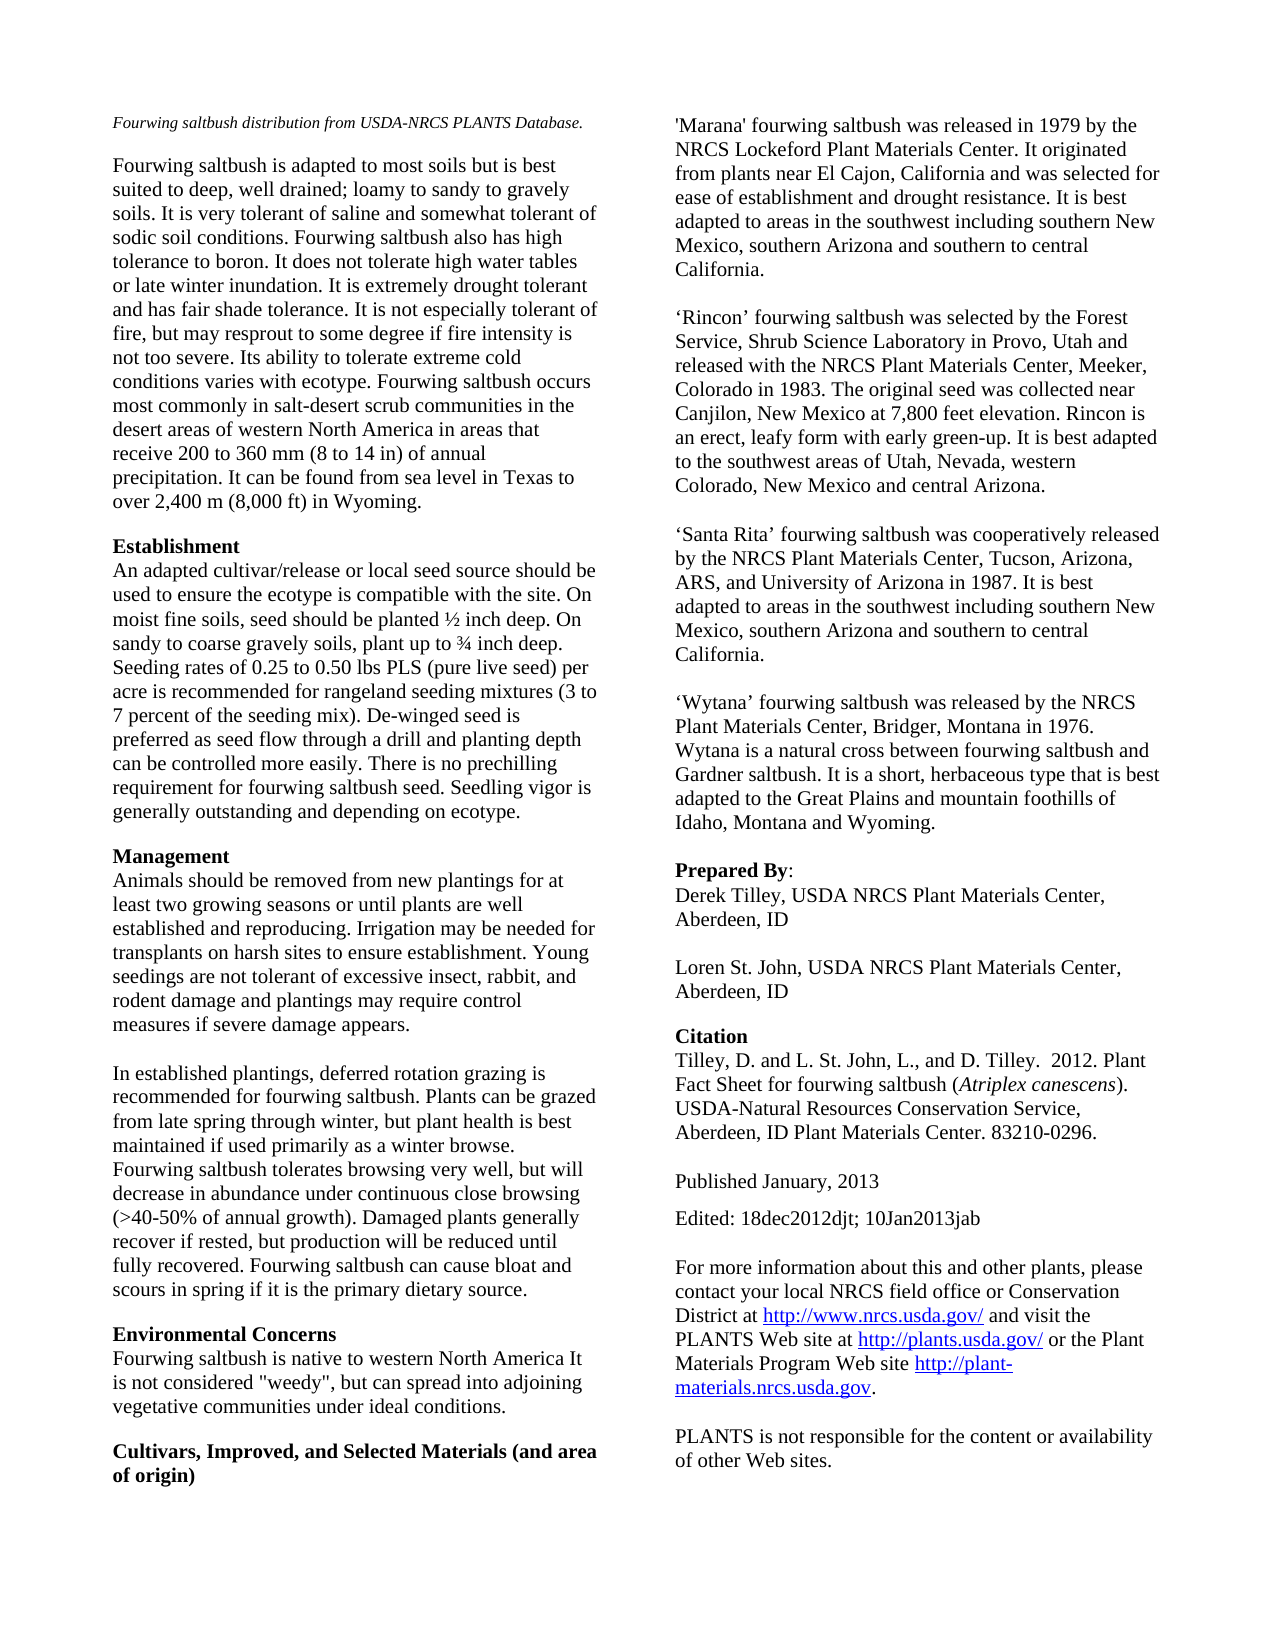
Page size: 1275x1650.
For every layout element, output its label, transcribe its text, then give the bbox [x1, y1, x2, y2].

text In established plantings, deferred rotation grazing is recommended for fourwing saltbush. Plants can be grazed from late spring through winter, but plant health is best maintained if used primarily as a winter browse. Fourwing saltbush tolerates browsing very well, but will decrease in abundance under continuous close browsing (>40-50% of annual growth). Damaged plants generally recover if rested, but production will be reduced until fully recovered. Fourwing saltbush can cause bloat and scours in spring if it is the primary dietary source. [112, 1060, 600, 1301]
subtitle Citation [675, 1024, 1162, 1048]
subtitle Cultivars, Improved, and Selected Materials (and area of origin) [112, 1439, 600, 1487]
text ‘Rincon’ fourwing saltbush was selected by the Forest Service, Shrub Science Laboratory in Provo, Utah and released with the NRCS Plant Materials Center, Meeker, Colorado in 1983. The original seed was collected near Canjilon, New Mexico at 7,800 feet elevation. Rincon is an erect, leafy form with early green-up. It is best adapted to the southwest areas of Utah, Nevada, western Colorado, New Mexico and central Arizona. [675, 305, 1162, 497]
text PLANTS is not responsible for the content or availability of other Web sites. [675, 1424, 1162, 1472]
subtitle Management [112, 844, 600, 868]
text Fourwing saltbush distribution from USDA-NRCS PLANTS Database. [112, 112, 600, 132]
text An adapted cultivar/release or local seed source should be used to ensure the ecotype is compatible with the site. On moist fine soils, seed should be planted ½ inch deep. On sandy to coarse gravely soils, plant up to ¾ inch deep. Seeding rates of 0.25 to 0.50 lbs PLS (pure live seed) per acre is recommended for rangeland seeding mixtures (3 to 7 percent of the seeding mix). De-winged seed is preferred as seed flow through a drill and planting depth can be controlled more easily. There is no prechilling requirement for fourwing saltbush seed. Seedling vigor is generally outstanding and depending on ecotype. [112, 558, 600, 823]
text ‘Santa Rita’ fourwing saltbush was cooperatively released by the NRCS Plant Materials Center, Tucson, Arizona, ARS, and University of Arizona in 1987. It is best adapted to areas in the southwest including southern New Mexico, southern Arizona and southern to central California. [675, 522, 1162, 666]
text Prepared By: [675, 858, 1162, 882]
text Tilley, D. and L. St. John, L., and D. Tilley. 2012. Plant Fact Sheet for fourwing saltbush (Atriplex canescens). USDA-Natural Resources Conservation Service, Aberdeen, ID Plant Materials Center. 83210-0296. [675, 1048, 1162, 1144]
subtitle Environmental Concerns [112, 1322, 600, 1346]
text Derek Tilley, USDA NRCS Plant Materials Center, Aberdeen, ID [675, 882, 1162, 931]
text Published January, 2013 [675, 1169, 1162, 1193]
text Fourwing saltbush is adapted to most soils but is best suited to deep, well drained; loamy to sandy to gravely soils. It is very tolerant of saline and somewhat tolerant of sodic soil conditions. Fourwing saltbush also has high tolerance to boron. It does not tolerate high water tables or late winter inundation. It is extremely drought tolerant and has fair shade tolerance. It is not especially tolerant of fire, but may resprout to some degree if fire intensity is not too severe. Its ability to tolerate extreme cold conditions varies with ecotype. Fourwing saltbush occurs most commonly in salt-desert scrub communities in the desert areas of western North America in areas that receive 200 to 360 mm (8 to 14 in) of annual precipitation. It can be found from sea level in Texas to over 2,400 m (8,000 ft) in Wyoming. [112, 152, 600, 513]
text For more information about this and other plants, please contact your local NRCS field office or Conservation District at http://www.nrcs.usda.gov/ and visit the PLANTS Web site at http://plants.usda.gov/ or the Plant Materials Program Web site http://plant-materials.nrcs.usda.gov. [675, 1254, 1162, 1399]
text 'Marana' fourwing saltbush was released in 1979 by the NRCS Lockeford Plant Materials Center. It originated from plants near El Cajon, California and was selected for ease of establishment and drought resistance. It is best adapted to areas in the southwest including southern New Mexico, southern Arizona and southern to central California. [675, 112, 1162, 281]
text Loren St. John, USDA NRCS Plant Materials Center, Aberdeen, ID [675, 955, 1162, 1003]
text ‘Wytana’ fourwing saltbush was released by the NRCS Plant Materials Center, Bridger, Montana in 1976. Wytana is a natural cross between fourwing saltbush and Gardner saltbush. It is a short, herbaceous type that is best adapted to the Great Plains and mountain foothills of Idaho, Montana and Wyoming. [675, 690, 1162, 834]
subtitle Establishment [112, 534, 600, 558]
text Animals should be removed from new plantings for at least two growing seasons or until plants are well established and reproducing. Irrigation may be needed for transplants on harsh sites to ensure establishment. Young seedings are not tolerant of excessive insect, rabbit, and rodent damage and plantings may require control measures if severe damage appears. [112, 868, 600, 1036]
text Edited: 18dec2012djt; 10Jan2013jab [675, 1206, 1162, 1229]
text Fourwing saltbush is native to western North America It is not considered "weedy", but can spread into adjoining vegetative communities under ideal conditions. [112, 1346, 600, 1418]
